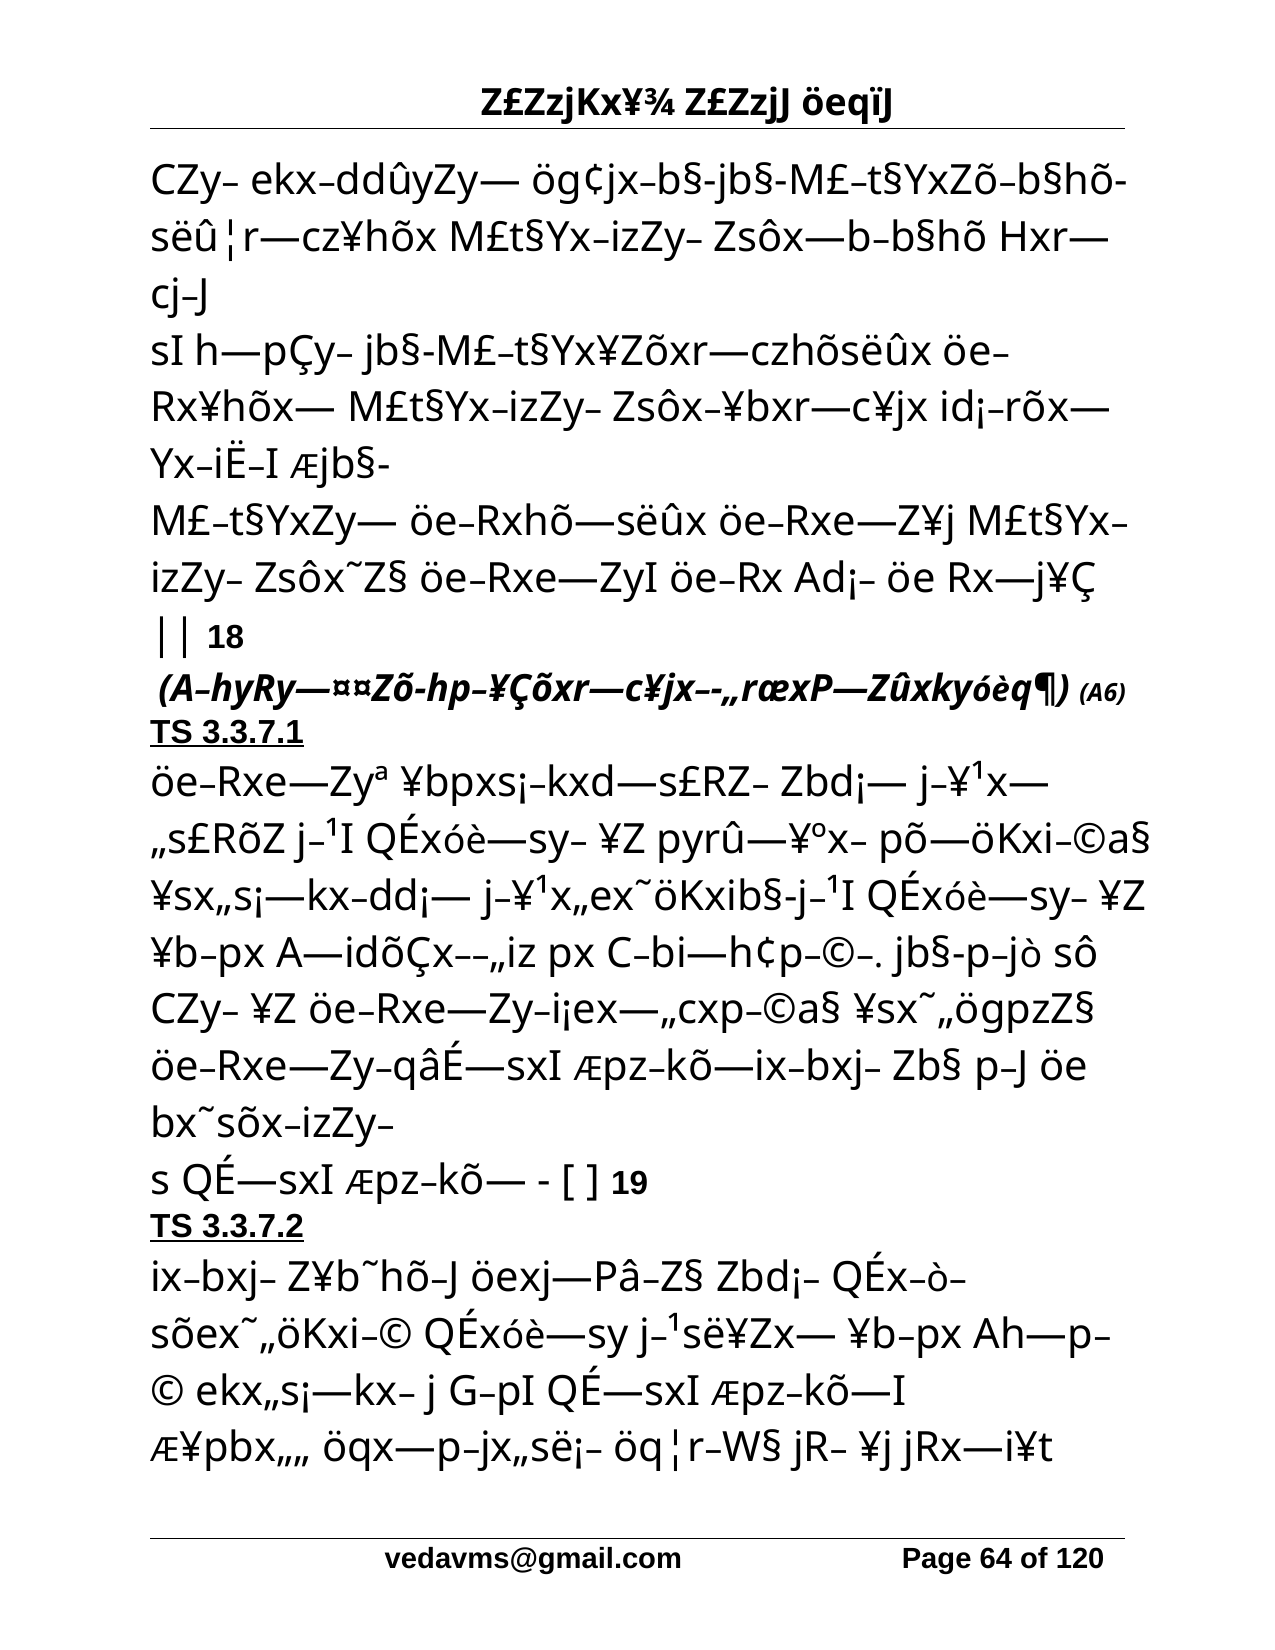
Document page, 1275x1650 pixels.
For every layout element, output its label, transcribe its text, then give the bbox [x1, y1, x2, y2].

text öe–Rxe—Zy–qâÉ—sxI Æpz–kõ—ix–bxj– Zb§ p–J öe bx˜sõx–izZy– [150, 1036, 1154, 1150]
text öe–Rxe—Zyª ¥bpxs¡–kxd—s£RZ– Zbd¡— j–¥¹x— „s£RõZ j–¹I QÉxóè—sy– ¥Z pyrû—¥ºx– põ—öKxi–©a§ [150, 752, 1154, 866]
text M£–t§YxZy— öe–Rxhõ—sëûx öe–Rxe—Z¥j M£t§Yx–izZy– Zsôx˜Z§ öe–Rxe—ZyI öe–Rx Ad¡– öe Rx—j¥Ç || 18 [150, 491, 1139, 661]
text sI h—pÇy– jb§-M£–t§Yx¥Zõxr—czhõsëûx öe–Rx¥hõx— M£t§Yx–izZy– Zsôx–¥bxr—c¥jx id¡–rõx—Yx–iË–I Æjb§- [150, 320, 1139, 491]
text ¥sx„s¡—kx–dd¡— j–¥¹x„ex˜öKxib§-j–¹I QÉxóè—sy– ¥Z ¥b–px A—idõÇx––„iz px C–bi—h¢p–©–. jb§-p–jò sô [150, 866, 1154, 979]
text (A–hyRy—¤¤Zõ-hp–¥Çõxr—c¥jx–-„ræxP—Zûxkyóèq¶) (A6) [150, 661, 1139, 712]
text TS 3.3.7.2 [150, 1206, 1181, 1245]
text CZy– ¥Z öe–Rxe—Zy–i¡ex—„cxp–©a§ ¥sx˜„ögpzZ§ [150, 979, 1154, 1036]
text sëû¦r—cz¥hõx M£t§Yx–izZy– Zsôx—b–b§hõ Hxr—cj–J [150, 207, 1139, 320]
text CZy– ekx–ddûyZy— ög¢jx–b§-jb§-M£–t§YxZõ–b§hõ- [150, 150, 1139, 207]
text s QÉ—sxI Æpz–kõ— - [ ] 19 [150, 1150, 1154, 1206]
text TS 3.3.7.1 [150, 712, 1181, 750]
